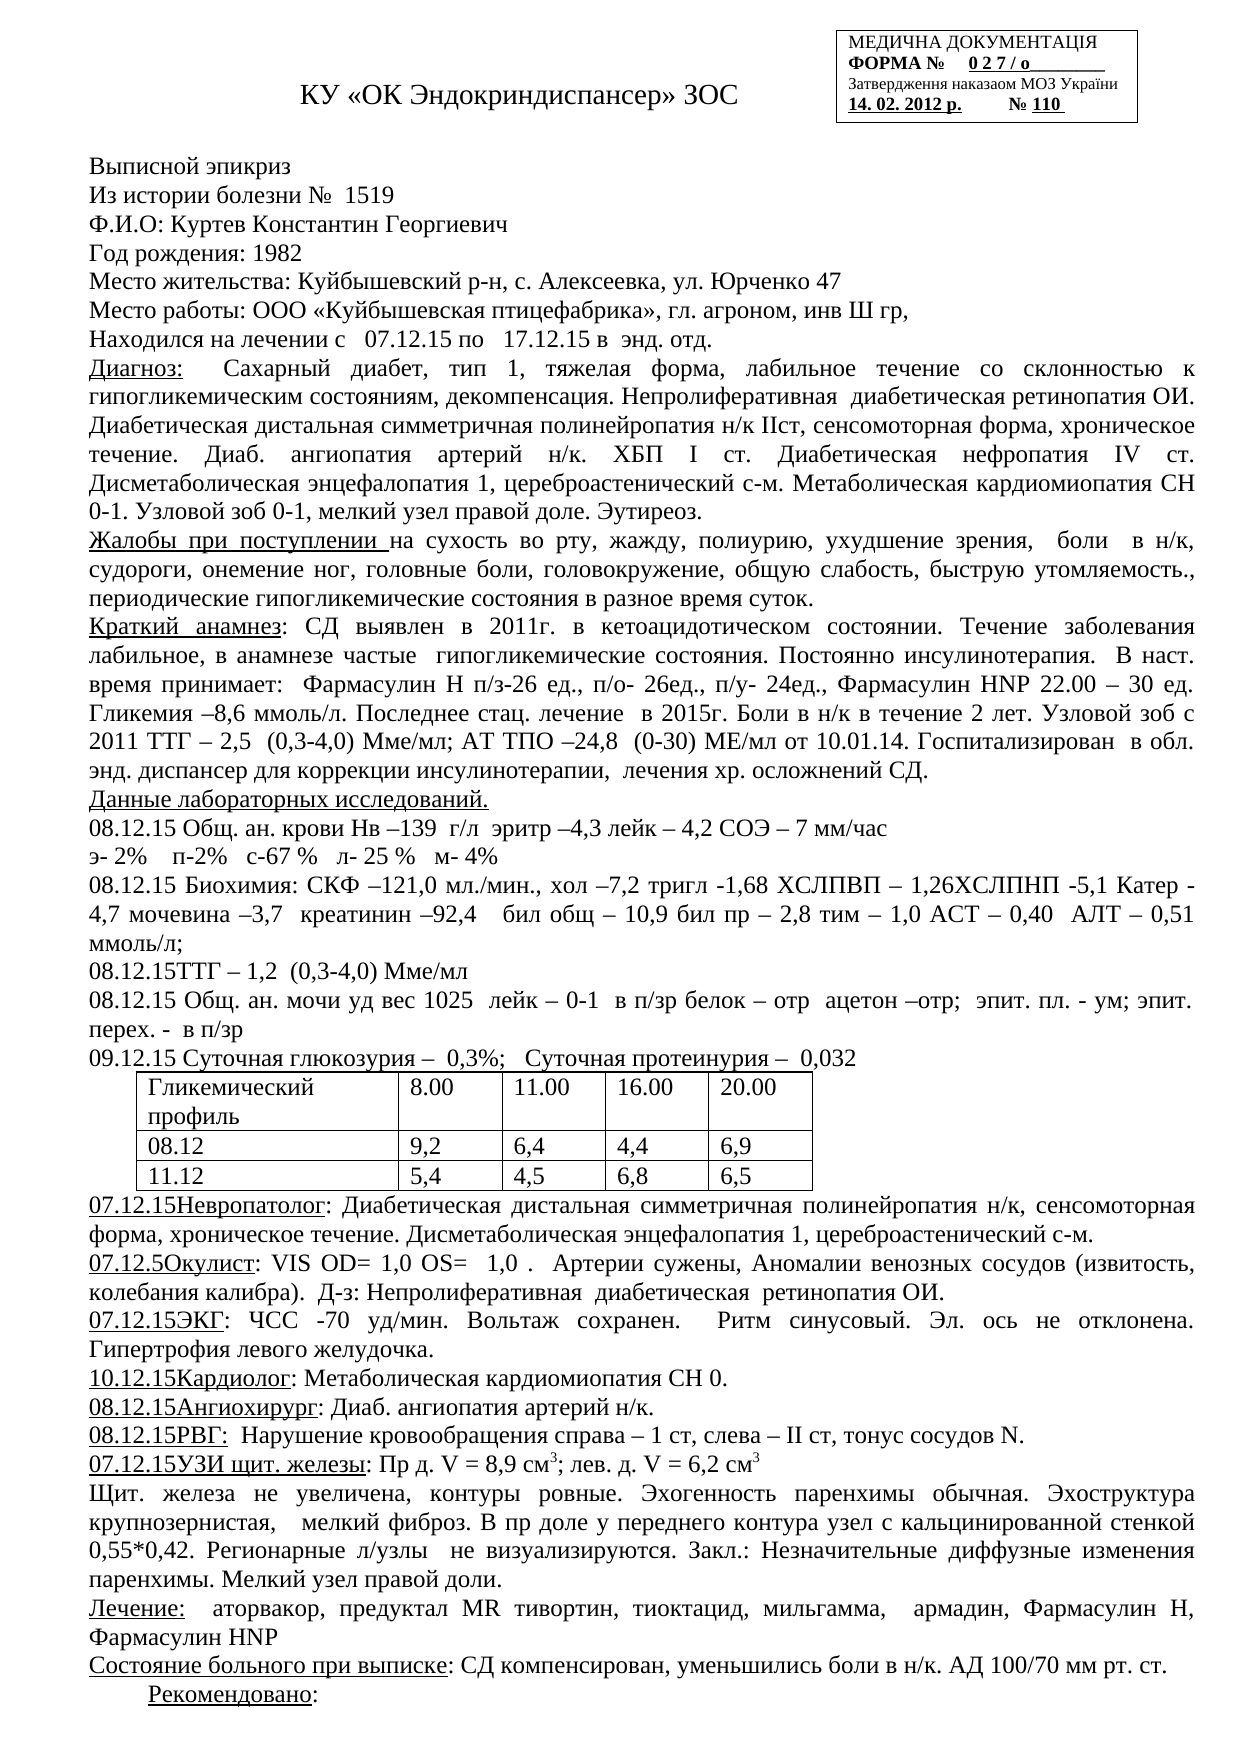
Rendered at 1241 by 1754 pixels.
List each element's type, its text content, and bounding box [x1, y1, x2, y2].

text 08.12.15Ангиохирург: Диаб. ангиопатия артерий н/к. [89, 1392, 1196, 1421]
text 08.12.15 Общ. ан. крови Нв –139 г/л эритр –4,3 лейк – 4,2 СОЭ – 7 мм/час [89, 813, 1196, 841]
text Щит. железа не увеличена, контуры ровные. Эхогенность паренхимы обычная. Эхоструктура крупнозернистая, мелкий фиброз. В пр доле у переднего контура узел с кальцинированной стенкой 0,55*0,42. Регионарные л/узлы не визуализируются. Закл.: Незначительные диффузные изменения паренхимы. Мелкий узел правой доли. [89, 1478, 1196, 1593]
table_cell 6,9 [709, 1131, 812, 1160]
text Данные лабораторных исследований. [89, 784, 1196, 813]
text Место работы: ООО «Куйбышевская птицефабрика», гл. агроном, инв Ш гр, [89, 295, 1196, 324]
text Краткий анамнез: СД выявлен в 2011г. в кетоацидотическом состоянии. Течение заболевания лабильное, в анамнезе частые гипогликемические состояния. Постоянно инсулинотерапия. В наст. время принимает: Фармасулин Н п/з-26 ед., п/о- 26ед., п/у- 24ед., Фармасулин НNР 22.00 – 30 ед. Гликемия –8,6 ммоль/л. Последнее стац. лечение в 2015г. Боли в н/к в течение 2 лет. Узловой зоб с 2011 ТТГ – 2,5 (0,3-4,0) Мме/мл; АТ ТПО –24,8 (0-30) МЕ/мл от 10.01.14. Госпитализирован в обл. энд. диспансер для коррекции инсулинотерапии, лечения хр. осложнений СД. [89, 611, 1196, 784]
table_header 11.00 [503, 1073, 605, 1130]
table_cell 6,5 [709, 1161, 812, 1189]
table_header Гликемический профиль [137, 1073, 398, 1130]
text Рекомендовано: [148, 1679, 1196, 1708]
text э- 2% п-2% с-67 % л- 25 % м- 4% [89, 841, 1196, 870]
subtitle Выписной эпикриз [89, 151, 1202, 180]
text 07.12.5Окулист: VIS OD= 1,0 OS= 1,0 . Артерии сужены, Аномалии венозных сосудов (извитость, колебания калибра). Д-з: Непролиферативная диабетическая ретинопатия ОИ. [89, 1248, 1196, 1306]
table_cell 9,2 [399, 1131, 502, 1160]
text 08.12.15РВГ: Нарушение кровообращения справа – 1 ст, слева – II ст, тонус сосудов N. [89, 1421, 1196, 1449]
subtitle Из истории болезни № 1519 [89, 180, 1196, 209]
text Год рождения: 1982 [89, 238, 1196, 266]
subtitle 08.12.15 Общ. ан. мочи уд вес 1025 лейк – 0-1 в п/зр белок – отр ацетон –отр; эпит. пл. - ум; эпит. перех. - в п/зр [89, 985, 1196, 1043]
table_cell 6,8 [606, 1161, 708, 1189]
subtitle Ф.И.О: Куртев Константин Георгиевич [89, 209, 1196, 238]
text 07.12.15ЭКГ: ЧСС -70 уд/мин. Вольтаж сохранен. Ритм синусовый. Эл. ось не отклонена. Гипертрофия левого желудочка. [89, 1306, 1196, 1363]
table_header 8.00 [399, 1073, 502, 1130]
text 10.12.15Кардиолог: Метаболическая кардиомиопатия СН 0. [89, 1363, 1196, 1392]
text 07.12.15Невропатолог: Диабетическая дистальная симметричная полинейропатия н/к, сенсомоторная форма, хроническое течение. Дисметаболическая энцефалопатия 1, цереброастенический с-м. [89, 1191, 1196, 1248]
table_cell 6,4 [503, 1131, 605, 1160]
text 09.12.15 Суточная глюкозурия – 0,3%; Суточная протеинурия – 0,032 [89, 1043, 1196, 1071]
text Жалобы при поступлении на сухость во рту, жажду, полиурию, ухудшение зрения, боли в н/к, судороги, онемение ног, головные боли, головокружение, общую слабость, быструю утомляемость., периодические гипогликемические состояния в разное время суток. [89, 525, 1196, 611]
text Диагноз: Сахарный диабет, тип 1, тяжелая форма, лабильное течение со склонностью к гипогликемическим состояниям, декомпенсация. Непролиферативная диабетическая ретинопатия ОИ. Диабетическая дистальная симметричная полинейропатия н/к IIст, сенсомоторная форма, хроническое течение. Диаб. ангиопатия артерий н/к. ХБП I ст. Диабетическая нефропатия IV ст. Дисметаболическая энцефалопатия 1, цереброастенический с-м. Метаболическая кардиомиопатия СН 0-1. Узловой зоб 0-1, мелкий узел правой доле. Эутиреоз. [89, 353, 1196, 525]
table_cell 08.12 [137, 1131, 398, 1160]
text 08.12.15 Биохимия: СКФ –121,0 мл./мин., хол –7,2 тригл -1,68 ХСЛПВП – 1,26ХСЛПНП -5,1 Катер -4,7 мочевина –3,7 креатинин –92,4 бил общ – 10,9 бил пр – 2,8 тим – 1,0 АСТ – 0,40 АЛТ – 0,51 ммоль/л; [89, 870, 1196, 956]
table_cell 4,5 [503, 1161, 605, 1189]
table_cell 4,4 [606, 1131, 708, 1160]
text Находился на лечении с 07.12.15 по 17.12.15 в энд. отд. [89, 324, 1196, 353]
text Место жительства: Куйбышевский р-н, с. Алексеевка, ул. Юрченко 47 [89, 266, 1196, 295]
table_cell 11.12 [137, 1161, 398, 1189]
text Состояние больного при выписке: СД компенсирован, уменьшились боли в н/к. АД 100/70 мм рт. ст. [89, 1651, 1196, 1679]
table_header 20.00 [709, 1073, 812, 1130]
table_header 16.00 [606, 1073, 708, 1130]
text 07.12.15УЗИ щит. железы: Пр д. V = 8,9 см3; лев. д. V = 6,2 см3 [89, 1449, 1196, 1478]
table_cell 5,4 [399, 1161, 502, 1189]
text Лечение: аторвакор, предуктал MR тивортин, тиоктацид, мильгамма, армадин, Фармасулин Н, Фармасулин НNР [89, 1593, 1196, 1651]
text 08.12.15ТТГ – 1,2 (0,3-4,0) Мме/мл [89, 956, 1196, 985]
